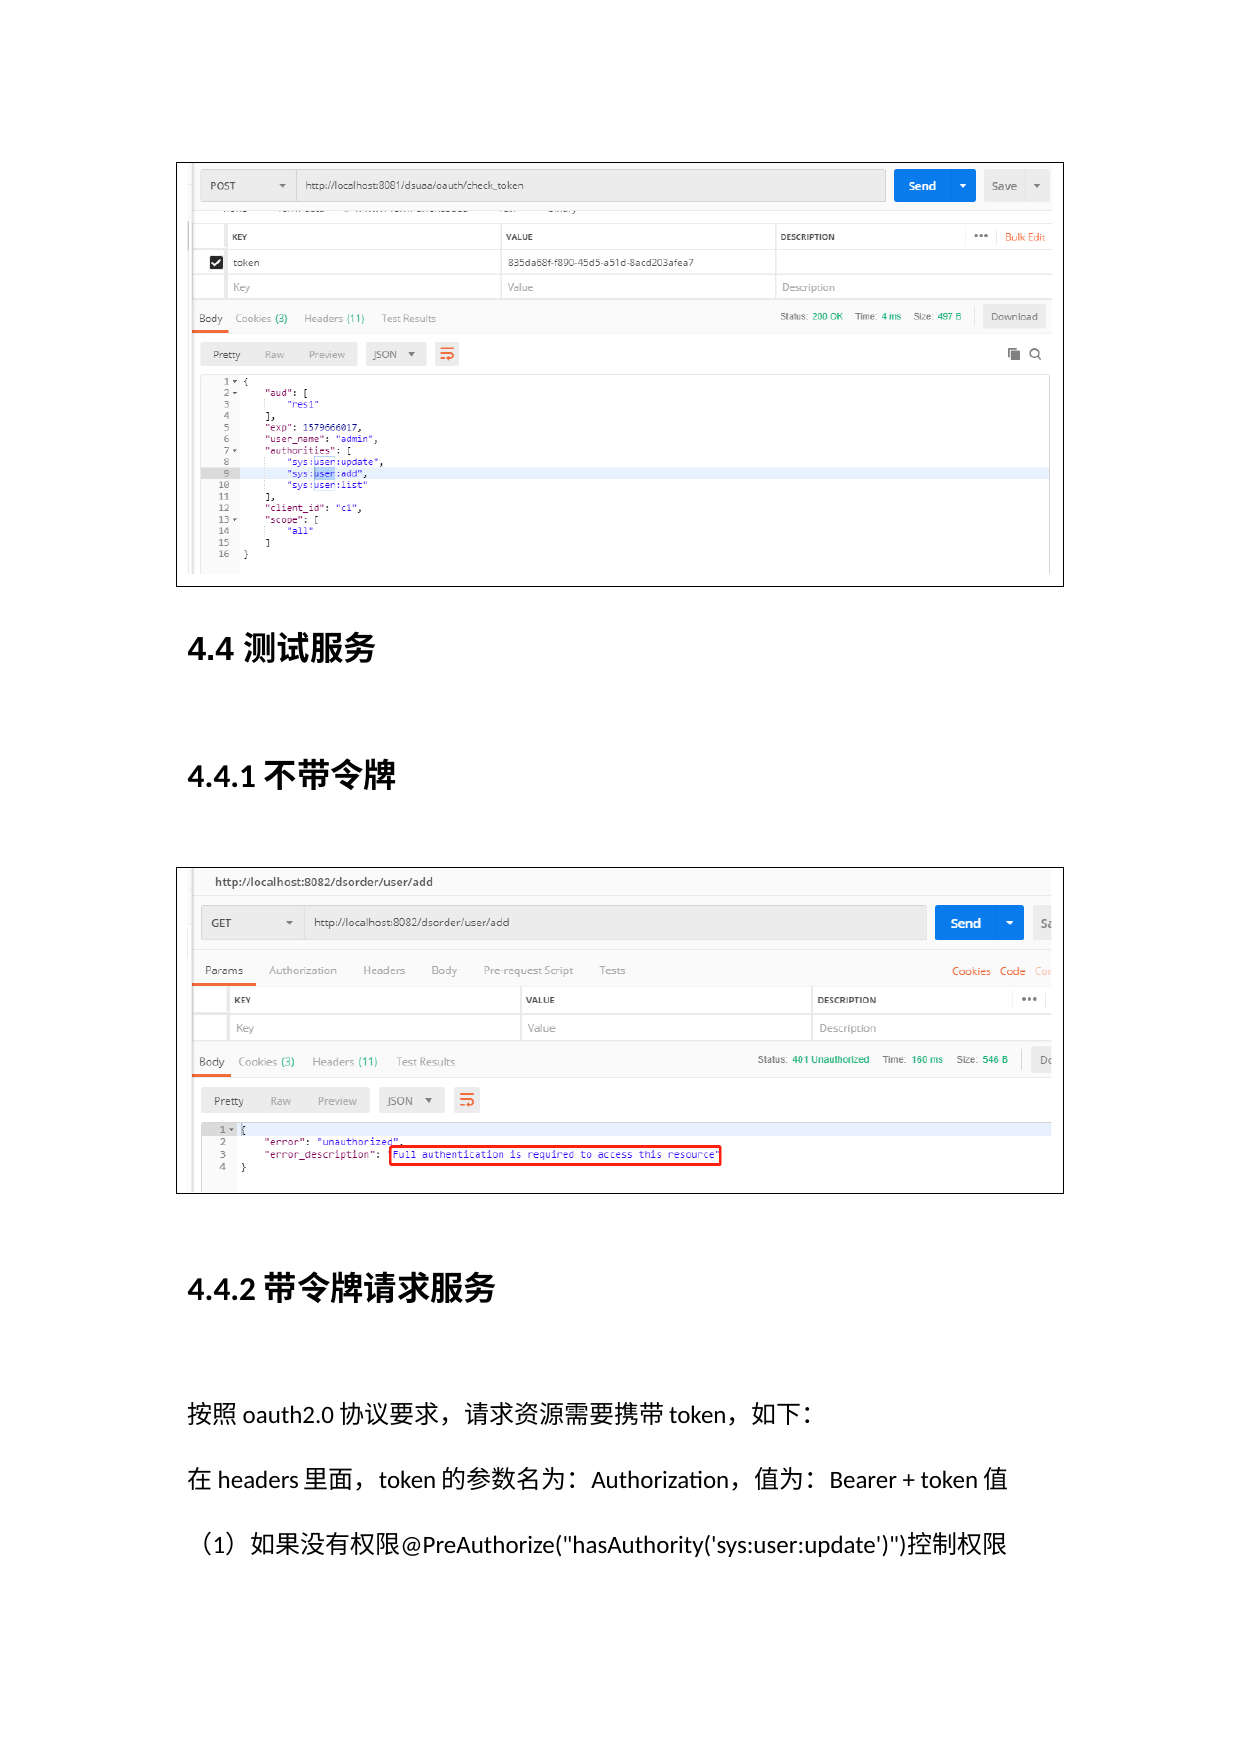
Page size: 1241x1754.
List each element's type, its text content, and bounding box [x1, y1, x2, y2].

list 如果没有权限@PreAuthorize("hasAuthority('sys:user:update')")控制权限 [187, 1511, 1053, 1576]
subtitle 测试服务 [187, 614, 1053, 679]
table_header [177, 868, 1063, 1193]
subtitle 4.4.2 带令牌请求服务 [187, 1254, 1053, 1319]
list 在headers里面，token的参数名为：Authorization，值为：Bearer + token值 [187, 1446, 1053, 1511]
picture [187, 163, 1053, 574]
subtitle 4.4.1 不带令牌 [187, 740, 1053, 805]
picture [187, 868, 1052, 1192]
table_cell 使用用户名密码方式获取的token，在校验令牌时会展示拥有的权限 [177, 163, 1063, 586]
list 按照oauth2.0协议要求，请求资源需要携带token，如下： [187, 1381, 1053, 1446]
